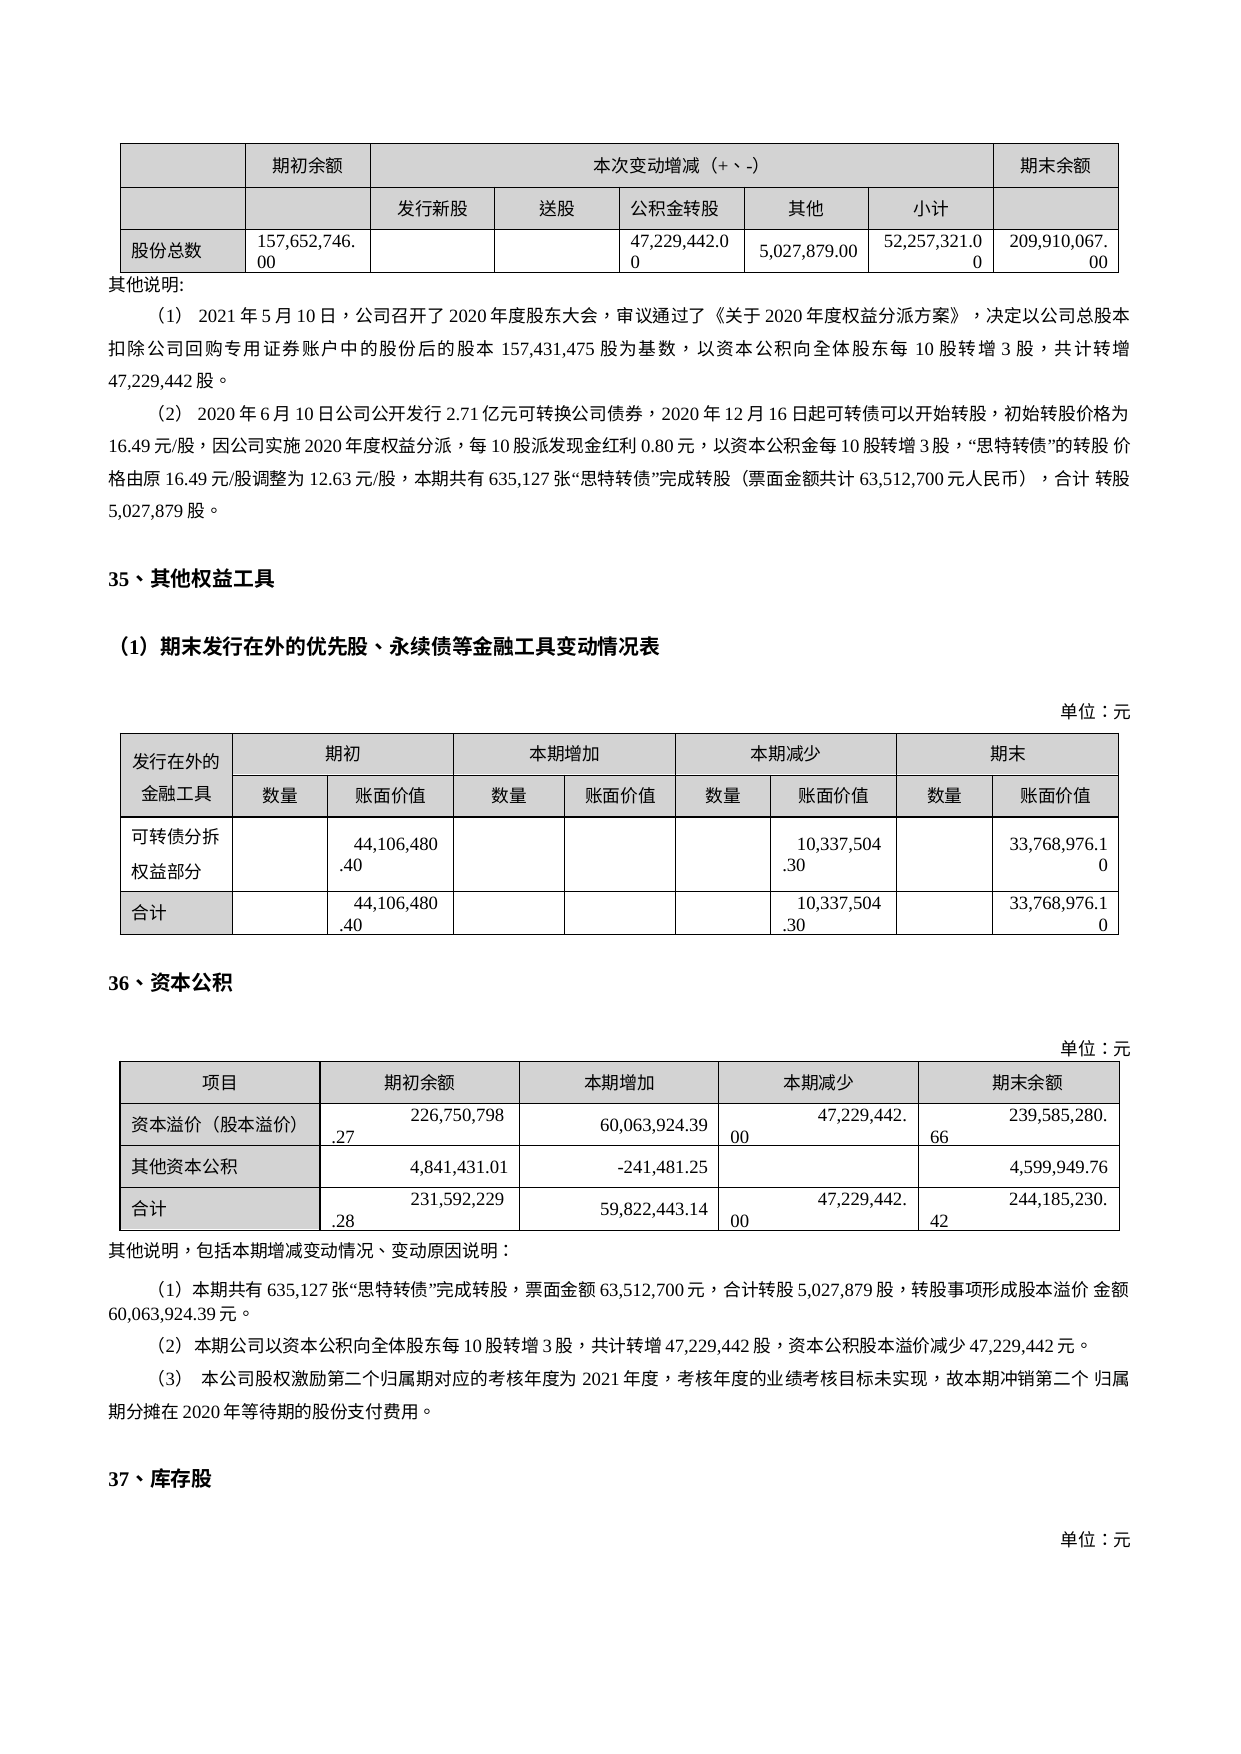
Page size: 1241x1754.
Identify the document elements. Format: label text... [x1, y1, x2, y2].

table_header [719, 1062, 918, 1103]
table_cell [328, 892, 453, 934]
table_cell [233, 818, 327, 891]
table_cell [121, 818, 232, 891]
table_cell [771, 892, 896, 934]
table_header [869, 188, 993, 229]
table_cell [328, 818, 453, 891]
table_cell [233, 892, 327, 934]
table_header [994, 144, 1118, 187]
text 单位：元 [108, 700, 1131, 724]
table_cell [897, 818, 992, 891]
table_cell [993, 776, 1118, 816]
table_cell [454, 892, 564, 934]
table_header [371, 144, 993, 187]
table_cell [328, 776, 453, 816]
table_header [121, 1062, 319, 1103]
text （2） 本期公司以资本公积向全体股东每10股转增3股，共计转增47,229,442股，资本公积股本溢价减少47,229,442元。 [108, 1326, 1131, 1359]
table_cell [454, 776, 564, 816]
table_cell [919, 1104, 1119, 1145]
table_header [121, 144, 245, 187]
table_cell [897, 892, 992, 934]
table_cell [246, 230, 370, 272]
text 其他说明，包括本期增减变动情况、变动原因说明： [108, 1239, 1131, 1263]
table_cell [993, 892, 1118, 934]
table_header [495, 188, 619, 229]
subtitle 37、库存股 [108, 1464, 1131, 1493]
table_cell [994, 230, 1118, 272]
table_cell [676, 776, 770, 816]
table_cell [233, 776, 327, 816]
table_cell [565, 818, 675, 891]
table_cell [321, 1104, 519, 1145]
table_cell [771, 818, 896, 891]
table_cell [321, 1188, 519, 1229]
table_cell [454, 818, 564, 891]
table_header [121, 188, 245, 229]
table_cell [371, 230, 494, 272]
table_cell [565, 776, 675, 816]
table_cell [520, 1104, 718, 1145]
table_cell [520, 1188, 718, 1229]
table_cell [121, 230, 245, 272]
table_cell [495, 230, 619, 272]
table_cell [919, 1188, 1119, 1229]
text （1）本期共有635,127张“思特转债”完成转股，票面金额63,512,700元，合计转股5,027,879股，转股事项形成股本溢价 金额60,063,924.39元。 [108, 1278, 1131, 1326]
text 其他说明: [108, 273, 1131, 297]
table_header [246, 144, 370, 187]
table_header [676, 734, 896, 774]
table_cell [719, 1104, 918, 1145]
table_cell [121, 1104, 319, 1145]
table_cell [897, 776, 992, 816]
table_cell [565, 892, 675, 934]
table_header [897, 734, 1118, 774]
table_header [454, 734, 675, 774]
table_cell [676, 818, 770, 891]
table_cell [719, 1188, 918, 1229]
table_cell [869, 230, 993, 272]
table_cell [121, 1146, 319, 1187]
text 单位：元 [108, 1036, 1131, 1061]
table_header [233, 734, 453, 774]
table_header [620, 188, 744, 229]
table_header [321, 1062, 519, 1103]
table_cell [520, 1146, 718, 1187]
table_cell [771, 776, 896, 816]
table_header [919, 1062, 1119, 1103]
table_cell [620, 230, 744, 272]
subtitle 36、资本公积 [108, 968, 1131, 997]
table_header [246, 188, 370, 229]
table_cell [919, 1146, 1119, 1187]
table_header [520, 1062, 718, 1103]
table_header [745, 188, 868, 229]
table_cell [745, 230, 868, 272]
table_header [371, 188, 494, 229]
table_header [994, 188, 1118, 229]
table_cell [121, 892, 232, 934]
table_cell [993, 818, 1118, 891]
text 单位：元 [108, 1520, 1131, 1553]
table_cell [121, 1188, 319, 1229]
text （1） 2021年5月10日，公司召开了2020年度股东大会，审议通过了《关于2020年度权益分派方案》，决定以公司总股本 扣除公司回购专用证券账户中的股份后的股本157,431,475股为基数，以资本公积向全体股东每10股转增3股，共计转增 47,229,442股。 [108, 297, 1131, 394]
text （2） 2020年6月10日公司公开发行2.71亿元可转换公司债券，2020年12月16日起可转债可以开始转股，初始转股价格为 16.49元/股，因公司实施2020年度权益分派，每10股派发现金红利0.80元，以资本公积金每10股转增3股，“思特转债”的转股 价格由原16.49元/股调整为12.63元/股，本期共有635,127张“思特转债”完成转股（票面金额共计63,512,700元人民币），合计 转股5,027,879 股。 [108, 394, 1131, 524]
text （3） 本公司股权激励第二个归属期对应的考核年度为2021年度，考核年度的业绩考核目标未实现，故本期冲销第二个 归属期分摊在2020年等待期的股份支付费用。 [108, 1359, 1131, 1425]
subtitle （1）期末发行在外的优先股、永续债等金融工具变动情况表 [108, 632, 1131, 660]
subtitle 35、其他权益工具 [108, 564, 1131, 592]
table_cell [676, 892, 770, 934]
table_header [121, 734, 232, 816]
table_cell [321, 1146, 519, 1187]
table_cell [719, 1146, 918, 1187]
